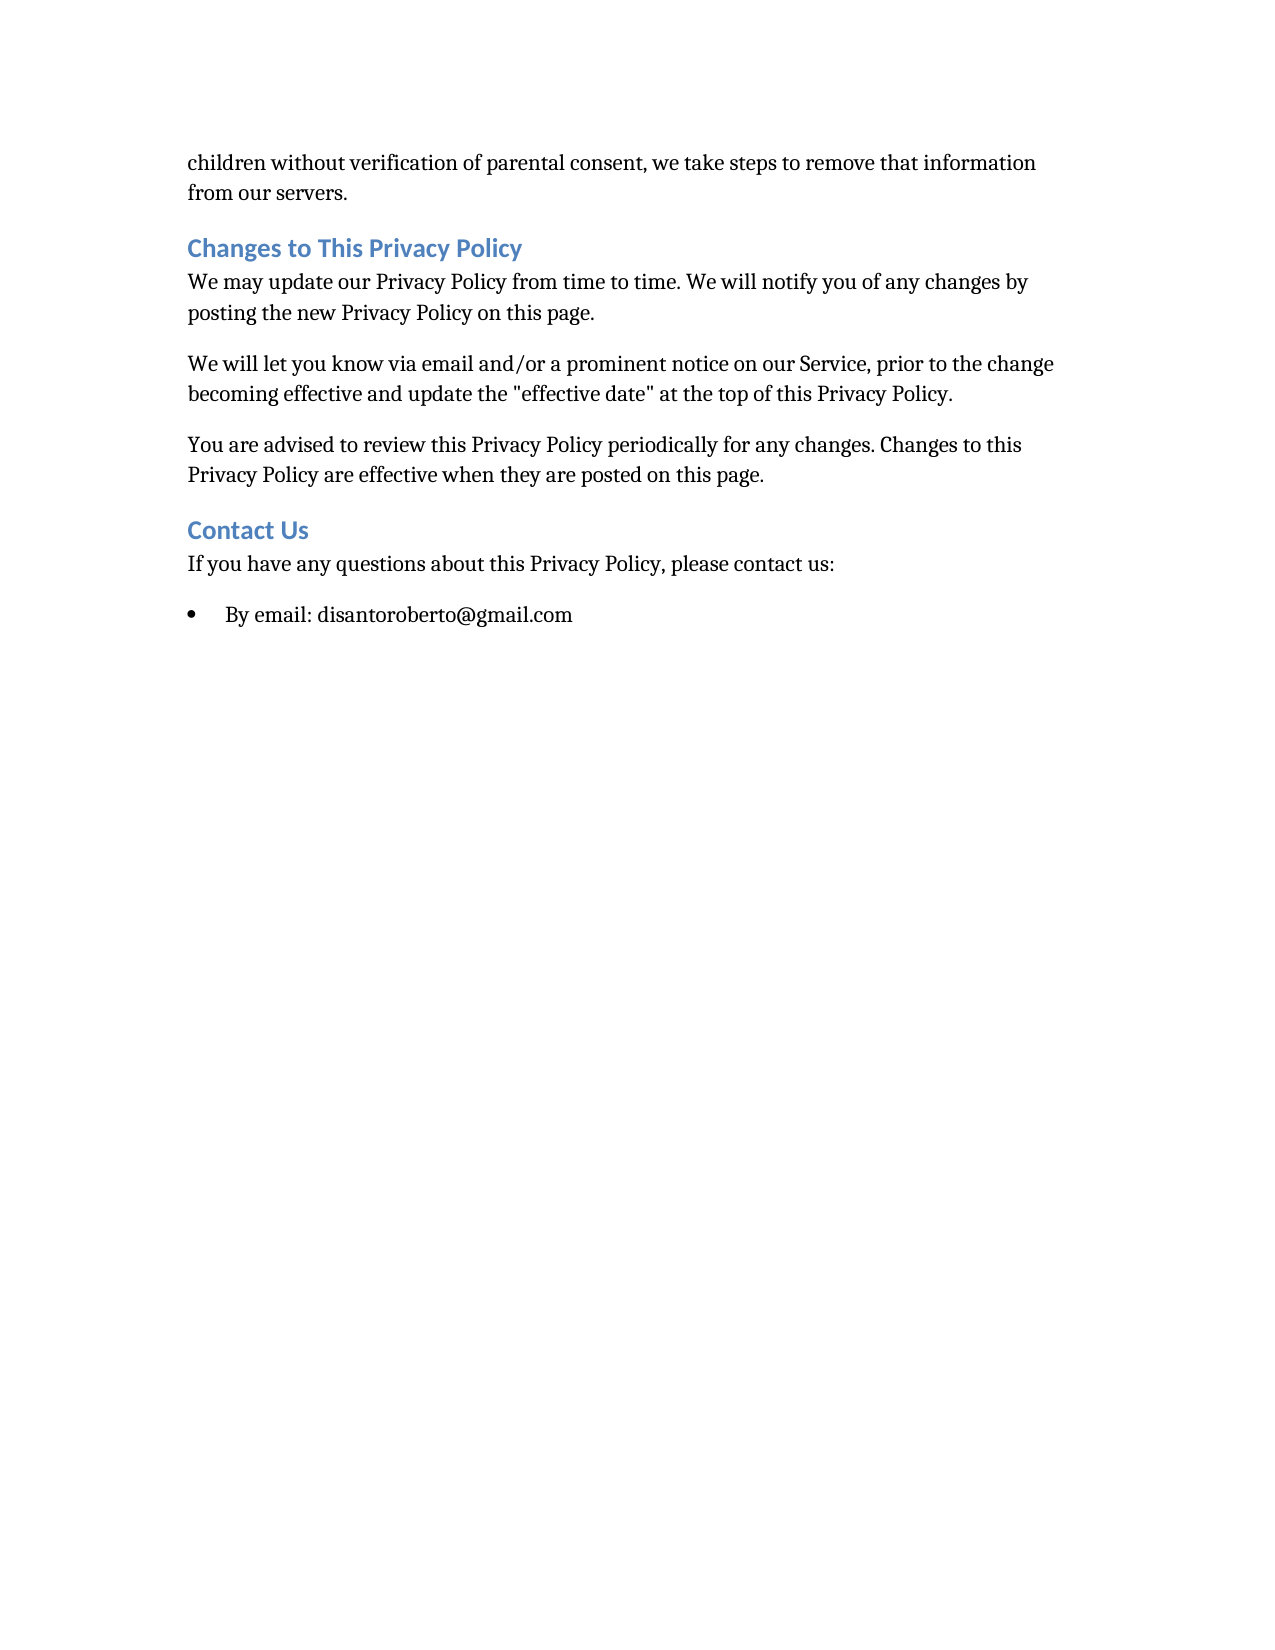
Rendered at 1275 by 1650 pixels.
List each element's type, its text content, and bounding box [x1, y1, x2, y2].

text If you have any questions about this Privacy Policy, please contact us: [187, 551, 1087, 577]
text You are advised to review this Privacy Policy periodically for any changes. Changes to this Privacy Policy are effective when they are posted on this page. [187, 432, 1087, 488]
subtitle Changes to This Privacy Policy [187, 231, 1087, 264]
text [187, 150, 1087, 207]
subtitle Contact Us [187, 513, 1087, 546]
list By email: disantoroberto@gmail.com [187, 602, 1087, 628]
text We may update our Privacy Policy from time to time. We will notify you of any changes by posting the new Privacy Policy on this page. [187, 269, 1087, 326]
text We will let you know via email and/or a prominent notice on our Service, prior to the change becoming effective and update the "effective date" at the top of this Privacy Policy. [187, 350, 1087, 407]
